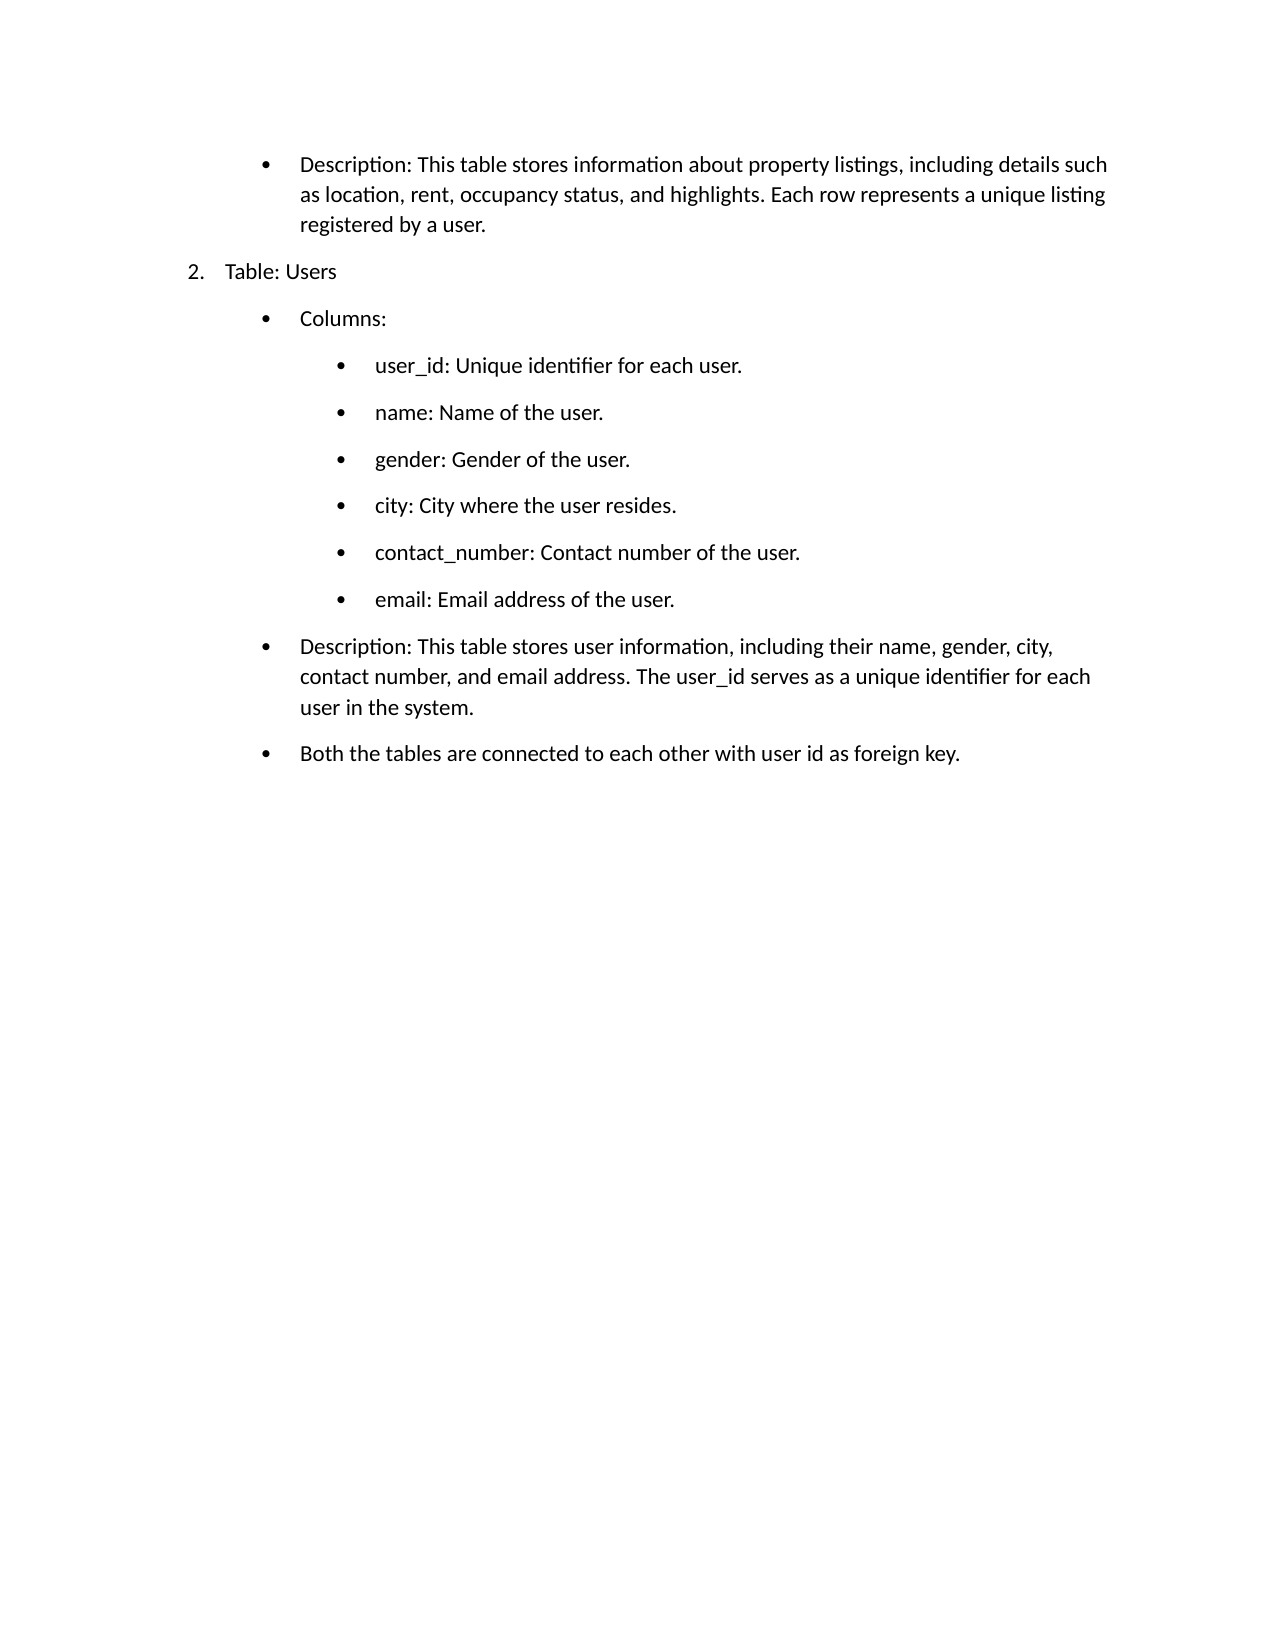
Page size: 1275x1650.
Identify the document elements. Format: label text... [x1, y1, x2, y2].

list Description: This table stores information about property listings, including details such as location, rent, occupancy status, and highlights. Each row represents a unique listing registered by a user. [262, 150, 1125, 238]
list Table: Users [187, 257, 1125, 285]
list name: Name of the user. [337, 398, 1125, 426]
list Description: This table stores user information, including their name, gender, city, contact number, and email address. The user_id serves as a unique identifier for each user in the system. [262, 632, 1125, 721]
list user_id: Unique identifier for each user. [337, 351, 1125, 379]
list email: Email address of the user. [337, 585, 1125, 613]
list Columns: [262, 304, 1125, 332]
list contact_number: Contact number of the user. [337, 538, 1125, 567]
list Both the tables are connected to each other with user id as foreign key. [262, 739, 1125, 768]
list gender: Gender of the user. [337, 445, 1125, 473]
list city: City where the user resides. [337, 492, 1125, 520]
